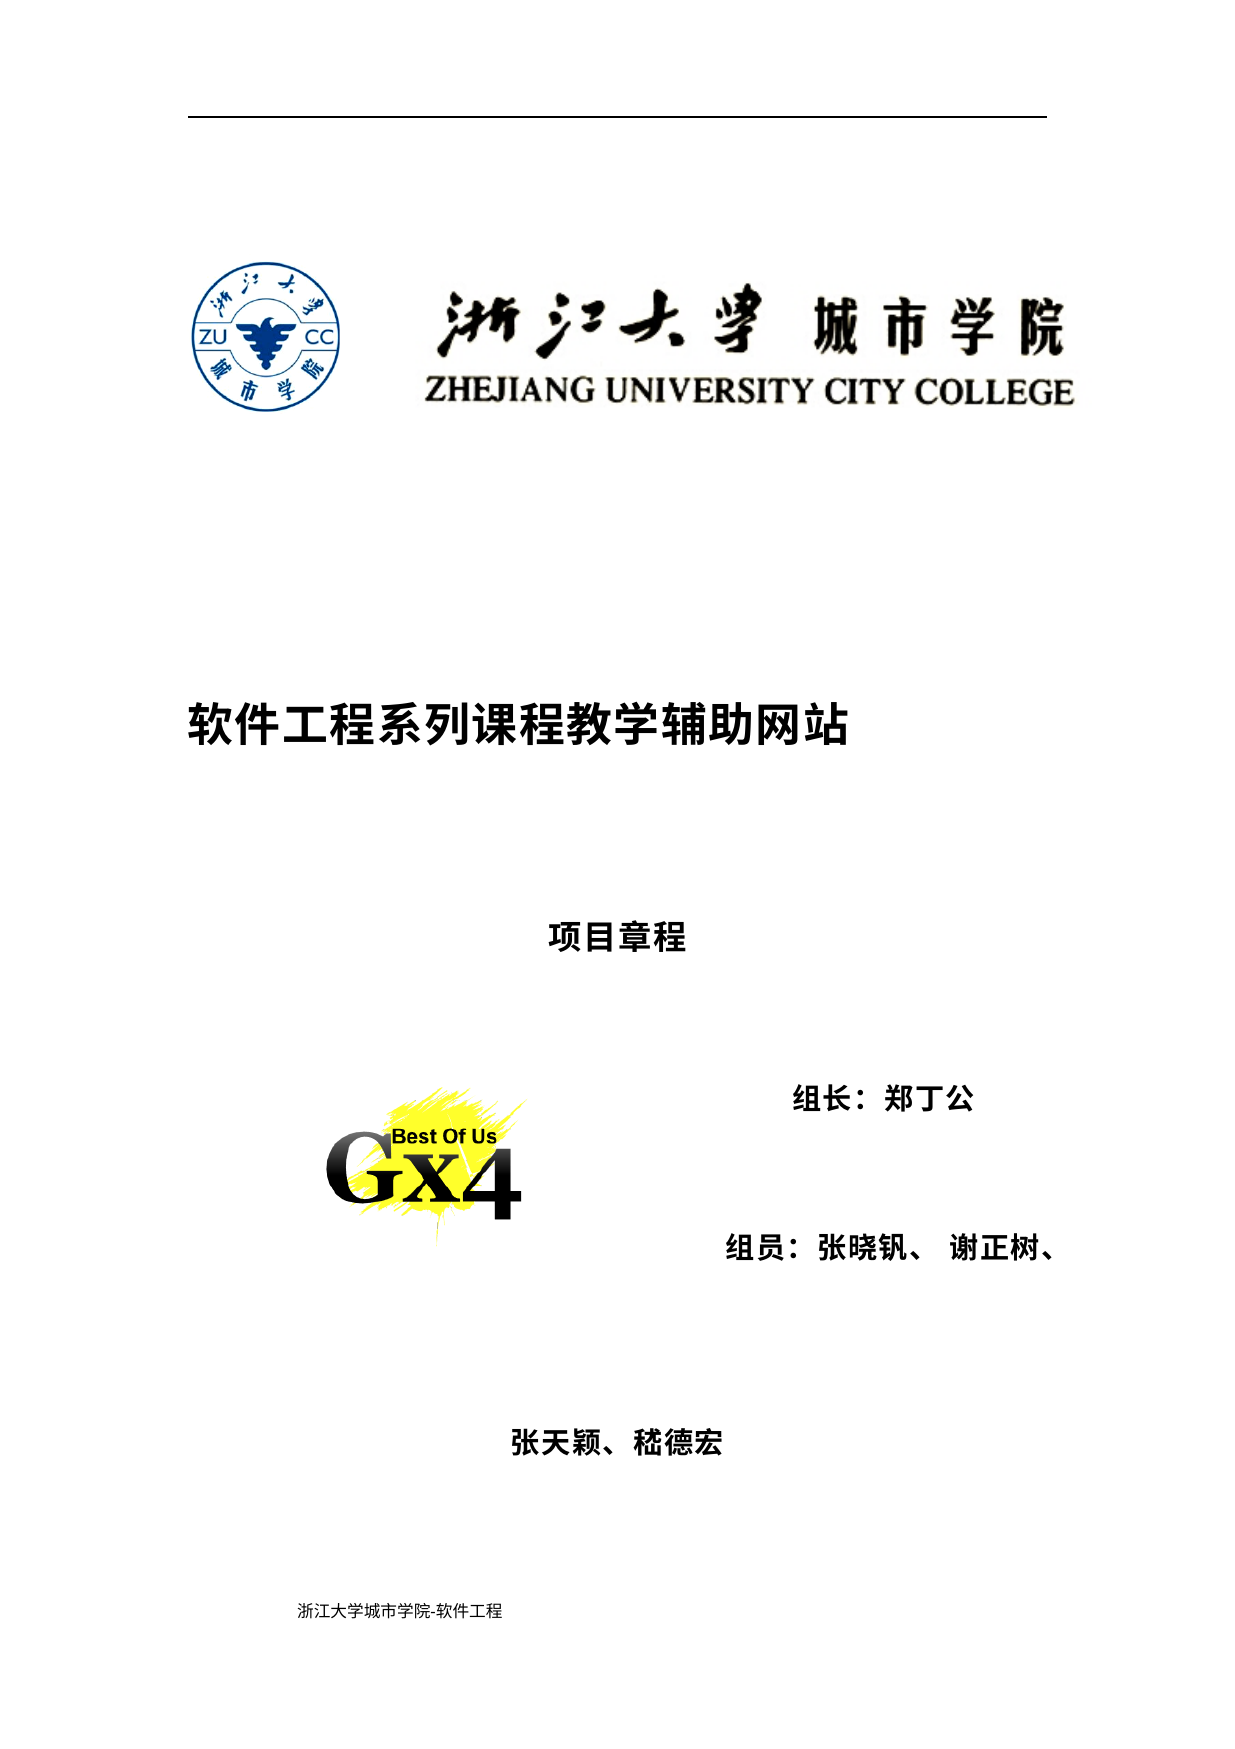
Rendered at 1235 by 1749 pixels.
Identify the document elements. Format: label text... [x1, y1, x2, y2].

subtitle 组员：张晓钒、 谢正树、张天颖、嵇德宏 [187, 1213, 1047, 1473]
picture [187, 1000, 702, 1374]
subtitle 软件工程系列课程教学辅助网站 [187, 315, 1047, 770]
picture [185, 254, 340, 413]
picture [391, 232, 1099, 461]
subtitle 项目章程 [187, 902, 1047, 967]
subtitle 组长：郑丁公 [702, 1064, 1047, 1129]
